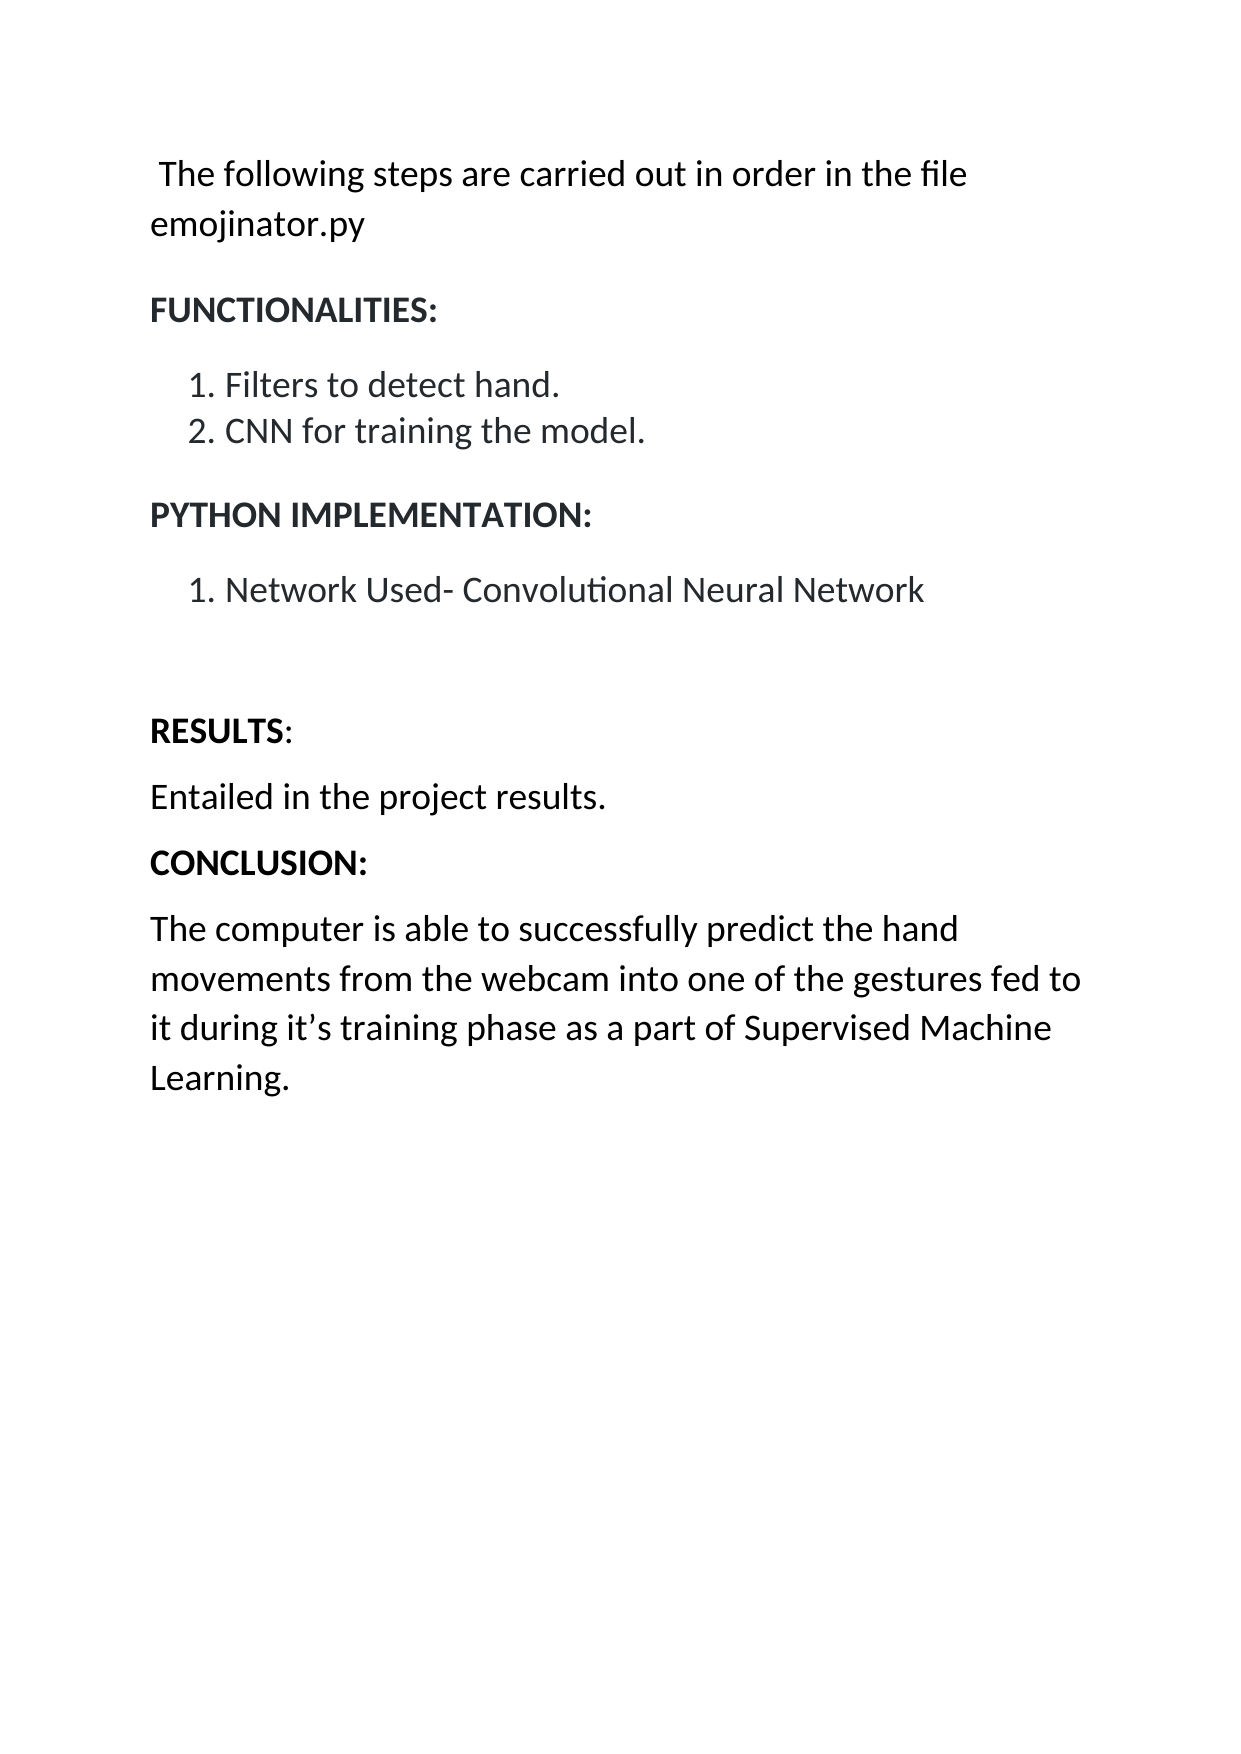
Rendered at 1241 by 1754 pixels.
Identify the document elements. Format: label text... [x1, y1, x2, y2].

text The following steps are carried out in order in the file emojinator.py [150, 150, 1090, 245]
text PYTHON IMPLEMENTATION: [150, 491, 1090, 536]
text RESULTS: [150, 707, 1090, 753]
text CONCLUSION: [150, 839, 1090, 885]
text FUNCTIONALITIES: [150, 286, 1090, 332]
list CNN for training the model. [187, 407, 1090, 453]
text The computer is able to successfully predict the hand movements from the webcam into one of the gestures fed to it during it’s training phase as a part of Supervised Machine Learning. [150, 905, 1090, 1099]
list Filters to detect hand. [187, 361, 1090, 407]
text Entailed in the project results. [150, 773, 1090, 819]
list Network Used- Convolutional Neural Network [187, 566, 1090, 611]
